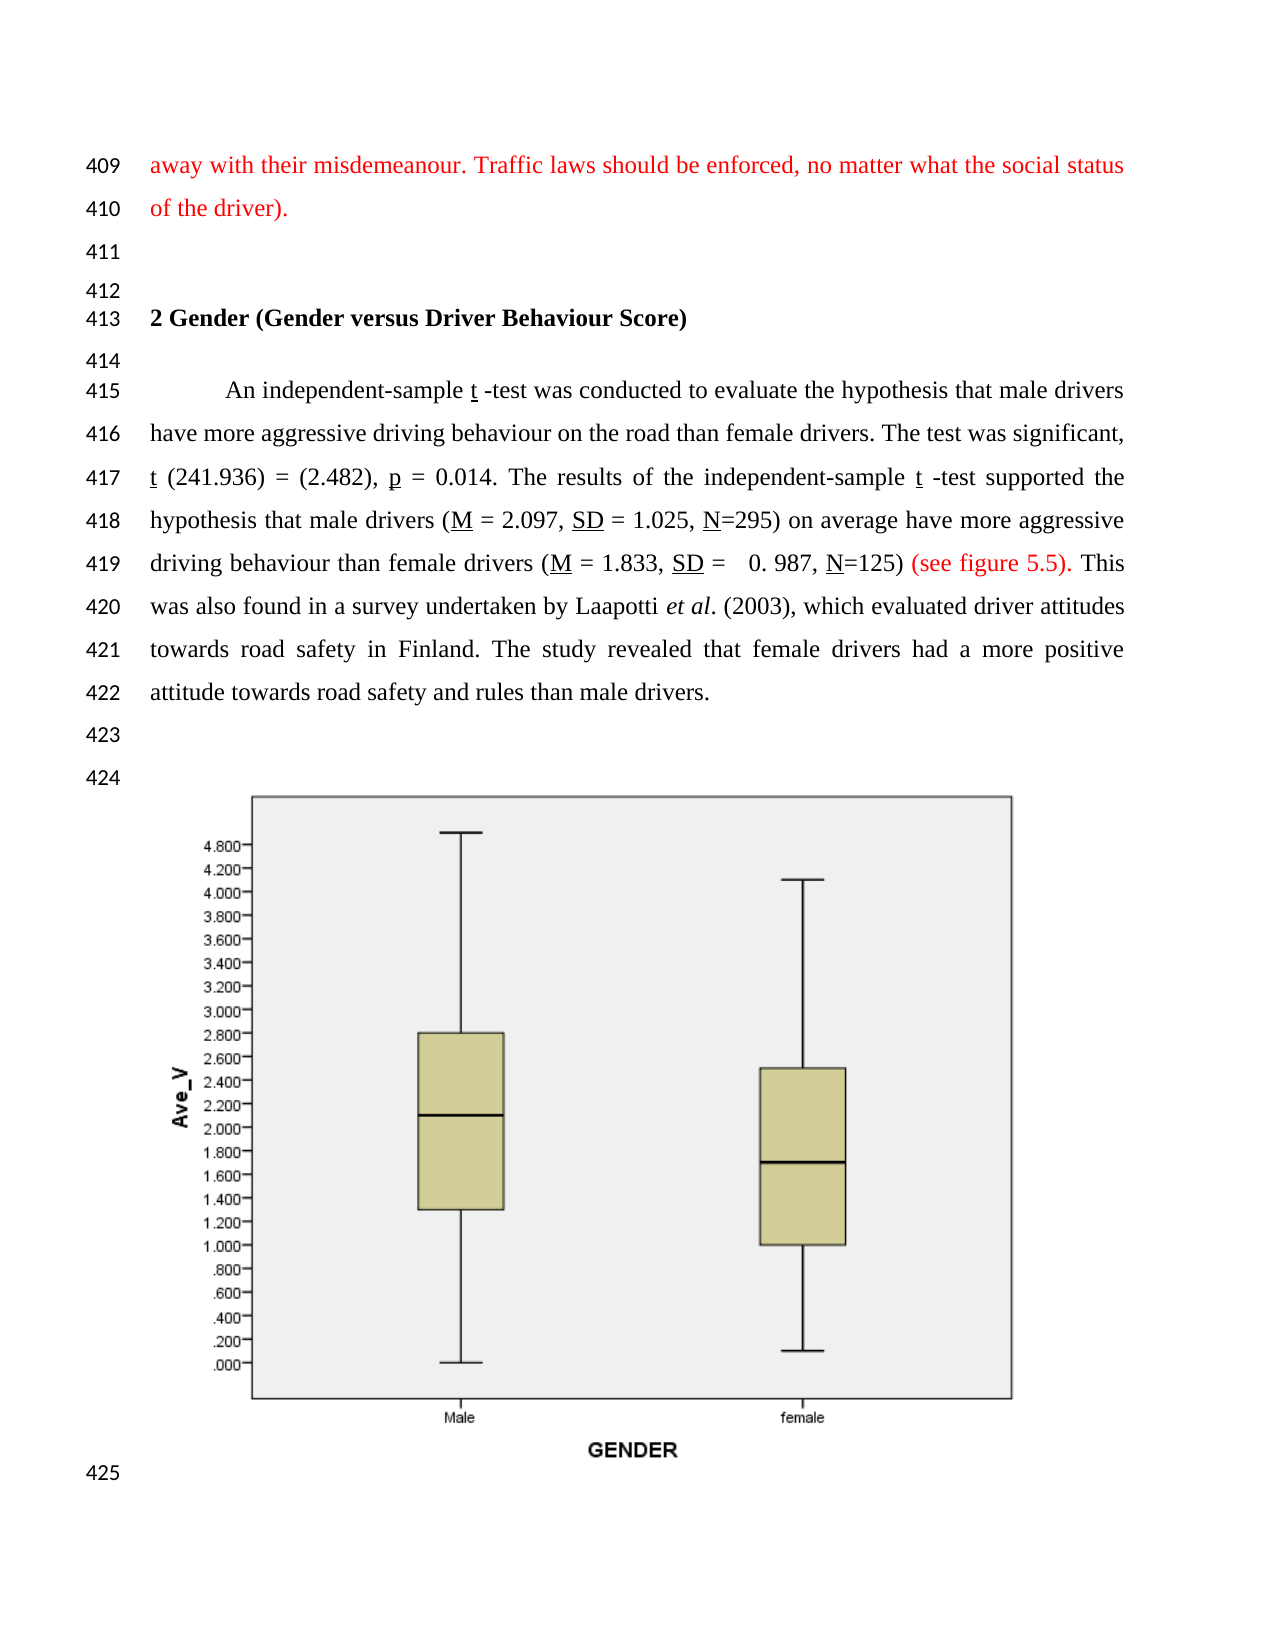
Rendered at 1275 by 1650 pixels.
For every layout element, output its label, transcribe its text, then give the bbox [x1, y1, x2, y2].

picture [150, 790, 1022, 1481]
subtitle 2 Gender (Gender versus Driver Behaviour Score) [150, 303, 1125, 332]
text An independent-sample t -test was conducted to evaluate the hypothesis that male drivers have more aggressive driving behaviour on the road than female drivers. The test was significant, t (241.936) = (2.482), p = 0.014. The results of the independent-sample t -test supported the hypothesis that male drivers (M = 2.097, SD = 1.025, N=295) on average have more aggressive driving behaviour than female drivers (M = 1.833, SD = 0. 987, N=125) (see figure 5.5). This was also found in a survey undertaken by Laapotti et al. (2003), which evaluated driver attitudes towards road safety in Finland. The study revealed that female drivers had a more positive attitude towards road safety and rules than male drivers. [150, 375, 1125, 706]
